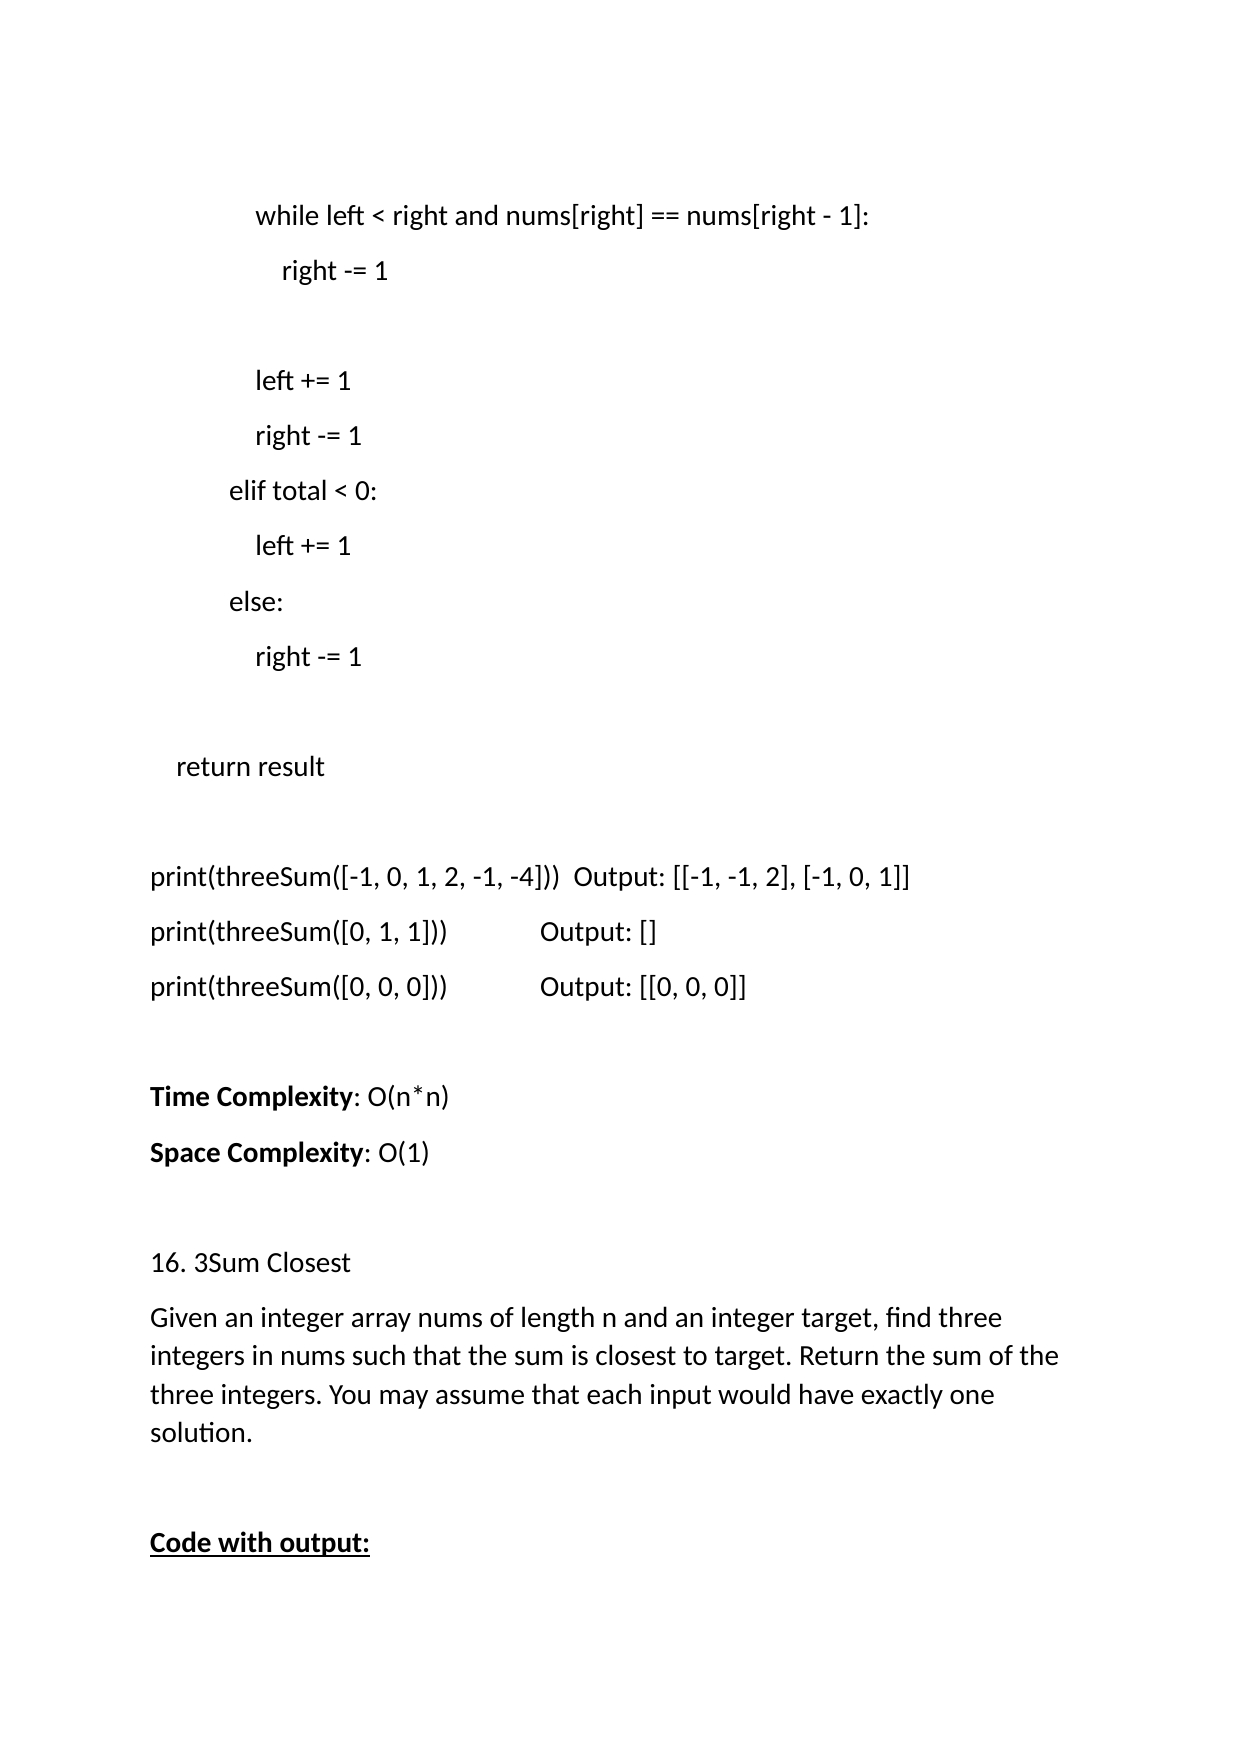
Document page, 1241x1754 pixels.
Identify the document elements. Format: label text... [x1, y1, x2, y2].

text Time Complexity: O(n*n) [150, 1078, 1090, 1114]
text Given an integer array nums of length n and an integer target, find three integers in nums such that the sum is closest to target. Return the sum of the three integers. You may assume that each input would have exactly one solution. [150, 1299, 1090, 1450]
text return result [150, 748, 1090, 783]
text right -= 1 [150, 638, 1090, 673]
text elif total < 0: [150, 472, 1090, 508]
text print(threeSum([-1, 0, 1, 2, -1, -4])) Output: [[-1, -1, 2], [-1, 0, 1]] [150, 858, 1090, 894]
text right -= 1 [150, 252, 1090, 288]
text print(threeSum([0, 0, 0])) Output: [[0, 0, 0]] [150, 968, 1090, 1004]
text Space Complexity: O(1) [150, 1134, 1090, 1169]
text right -= 1 [150, 417, 1090, 453]
text else: [150, 583, 1090, 618]
text print(threeSum([0, 1, 1])) Output: [] [150, 913, 1090, 949]
text left += 1 [150, 527, 1090, 563]
text left += 1 [150, 362, 1090, 398]
text 16. 3Sum Closest [150, 1244, 1090, 1279]
text Code with output: [150, 1524, 1090, 1560]
text while left < right and nums[right] == nums[right - 1]: [150, 197, 1090, 232]
